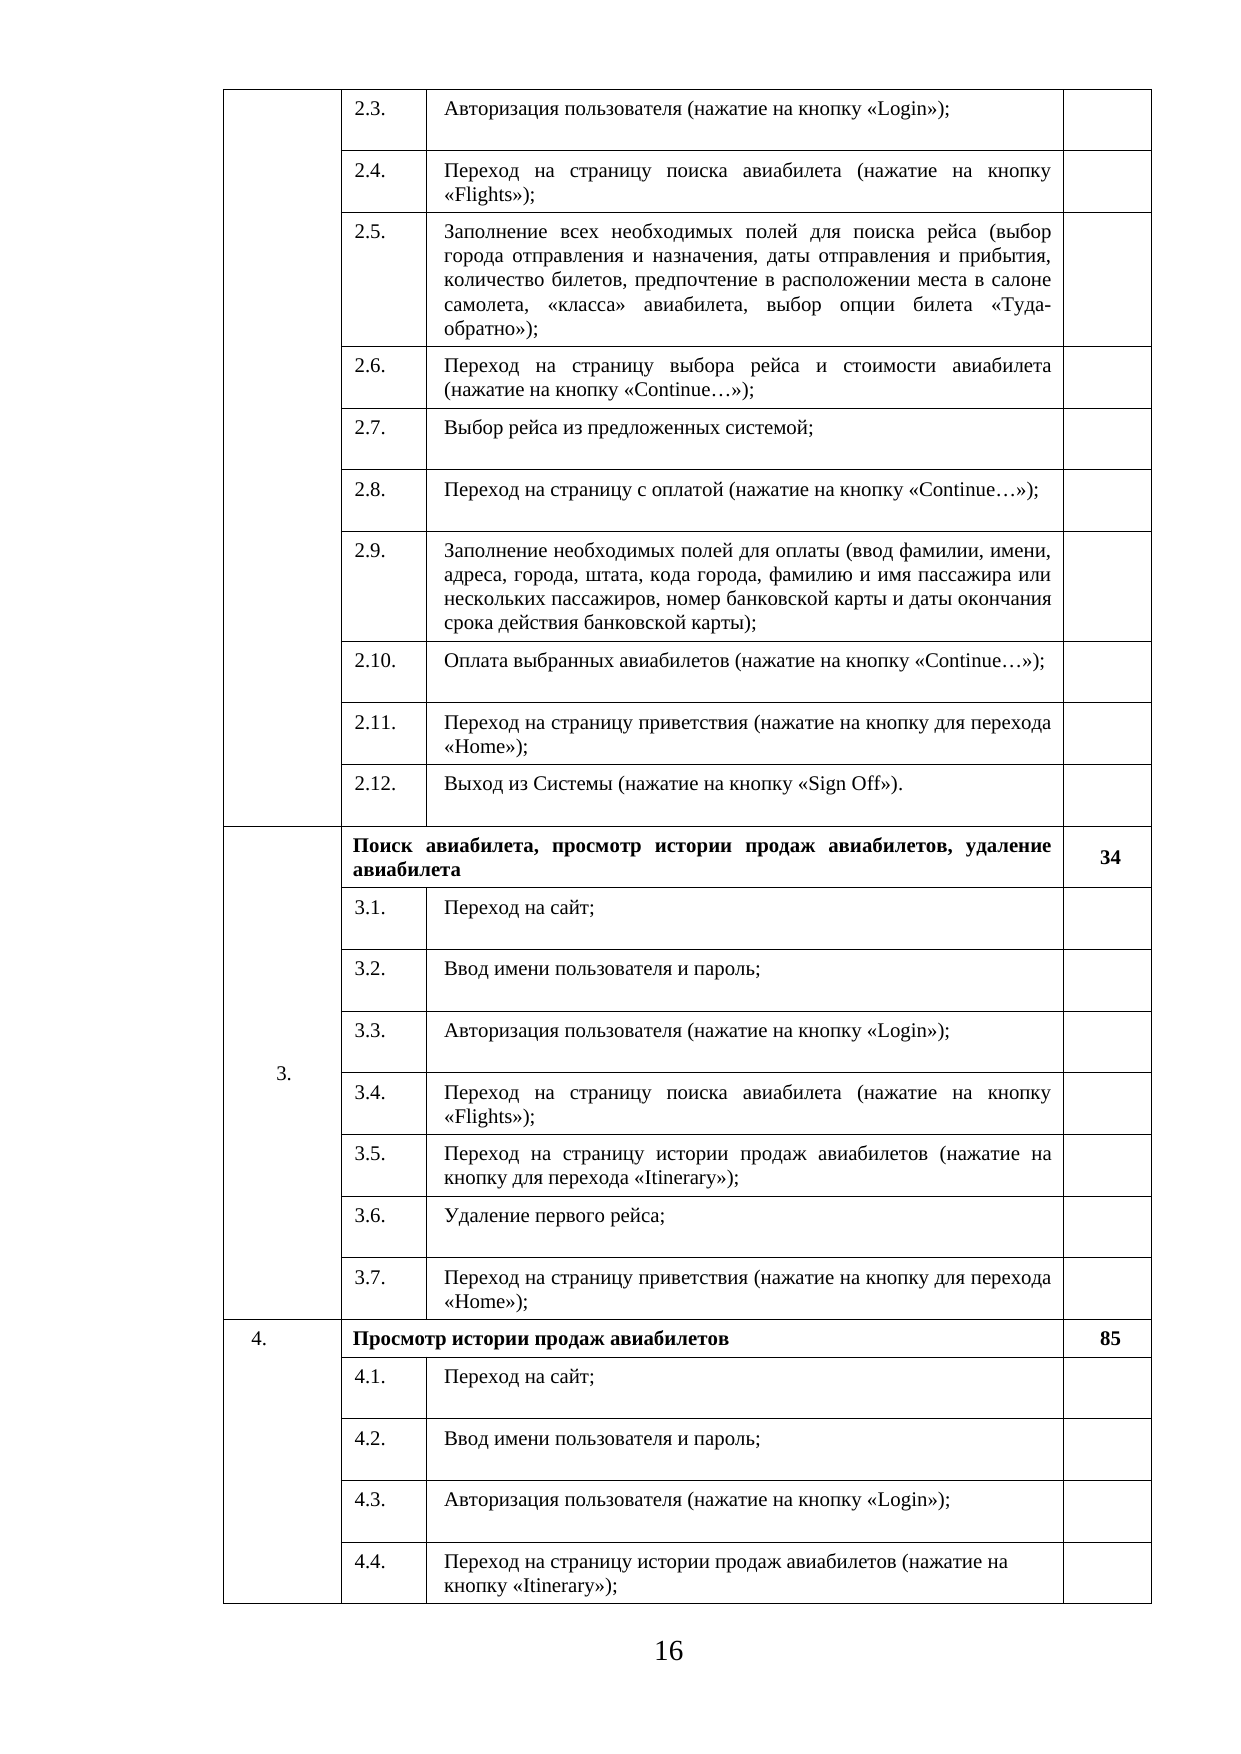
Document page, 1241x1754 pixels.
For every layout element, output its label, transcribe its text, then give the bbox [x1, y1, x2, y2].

table_cell Переход на страницу истории продаж авиабилетов (нажатие на кнопку для перехода «Itinerary»); [427, 1135, 1063, 1196]
table_cell [1064, 213, 1151, 346]
table_cell [1064, 409, 1151, 469]
table_cell Выход из Системы (нажатие на кнопку «Sign Off»). [427, 765, 1063, 826]
table_cell [1064, 703, 1151, 764]
table_cell [1064, 347, 1151, 407]
table_cell [1064, 1258, 1151, 1319]
table_cell [342, 1197, 426, 1257]
table_cell [1064, 532, 1151, 641]
table_cell Заполнение необходимых полей для оплаты (ввод фамилии, имени, адреса, города, штата, кода города, фамилию и имя пассажира или нескольких пассажиров, номер банковской карты и даты окончания срока действия банковской карты); [427, 532, 1063, 641]
table_cell Авторизация пользователя (нажатие на кнопку «Login»); [427, 1012, 1063, 1072]
table_cell [1064, 1012, 1151, 1072]
table_cell 85 [1064, 1320, 1151, 1357]
table_cell [342, 151, 426, 212]
table_cell [1064, 1358, 1151, 1418]
table_cell 34 [1064, 827, 1151, 887]
table_cell [342, 703, 426, 764]
table_cell Переход на страницу приветствия (нажатие на кнопку для перехода «Home»); [427, 703, 1063, 764]
table_cell Поиск авиабилета, просмотр истории продаж авиабилетов, удаление авиабилета [342, 827, 1063, 887]
table_cell [1064, 1073, 1151, 1134]
table_cell [342, 1135, 426, 1196]
table_cell [1064, 1543, 1151, 1603]
table_cell Переход на страницу поиска авиабилета (нажатие на кнопку «Flights»); [427, 151, 1063, 212]
table_cell [342, 1358, 426, 1418]
table_cell [224, 827, 341, 1319]
table_cell [342, 213, 426, 346]
table_cell [1064, 1481, 1151, 1542]
table_cell [342, 1012, 426, 1072]
table_cell [1064, 1197, 1151, 1257]
table_cell [342, 470, 426, 531]
table_cell [342, 765, 426, 826]
table_cell [342, 950, 426, 1011]
table_cell [224, 1320, 341, 1603]
table_cell Удаление первого рейса; [427, 1197, 1063, 1257]
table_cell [427, 1481, 1063, 1542]
table_cell [342, 1481, 426, 1542]
table_cell Ввод имени пользователя и пароль; [427, 950, 1063, 1011]
table_cell [1064, 1135, 1151, 1196]
table_cell Переход на страницу поиска авиабилета (нажатие на кнопку «Flights»); [427, 1073, 1063, 1134]
table_cell Переход на страницу выбора рейса и стоимости авиабилета (нажатие на кнопку «Continue…»); [427, 347, 1063, 407]
table_cell Заполнение всех необходимых полей для поиска рейса (выбор города отправления и назначения, даты отправления и прибытия, количество билетов, предпочтение в расположении места в салоне самолета, «класса» авиабилета, выбор опции билета «Туда-обратно»); [427, 213, 1063, 346]
table_cell [1064, 1419, 1151, 1480]
table_cell [342, 888, 426, 949]
table_cell [342, 409, 426, 469]
table_cell Просмотр истории продаж авиабилетов [342, 1320, 1063, 1357]
table_cell [1064, 765, 1151, 826]
table_cell [342, 347, 426, 407]
table_cell [1064, 888, 1151, 949]
table_cell Переход на сайт; [427, 1358, 1063, 1418]
table_cell [1064, 151, 1151, 212]
table_cell Переход на сайт; [427, 888, 1063, 949]
table_cell Авторизация пользователя (нажатие на кнопку «Login»); [427, 90, 1063, 150]
table_cell [342, 642, 426, 702]
table_cell [342, 532, 426, 641]
table_cell [342, 1258, 426, 1319]
table_cell [342, 90, 426, 150]
table_cell [1064, 950, 1151, 1011]
table_cell [342, 1073, 426, 1134]
table_cell Ввод имени пользователя и пароль; [427, 1419, 1063, 1480]
table_cell [1064, 642, 1151, 702]
table_cell [1064, 90, 1151, 150]
table_cell Переход на страницу истории продаж авиабилетов (нажатие на кнопку «Itinerary»); [427, 1543, 1063, 1603]
table_cell Переход на страницу с оплатой (нажатие на кнопку «Continue…»); [427, 470, 1063, 531]
table_cell Выбор рейса из предложенных системой; [427, 409, 1063, 469]
table_cell Оплата выбранных авиабилетов (нажатие на кнопку «Continue…»); [427, 642, 1063, 702]
table_cell Переход на страницу приветствия (нажатие на кнопку для перехода «Home»); [427, 1258, 1063, 1319]
table_cell [1064, 470, 1151, 531]
table_cell [342, 1543, 426, 1603]
table_cell [342, 1419, 426, 1480]
